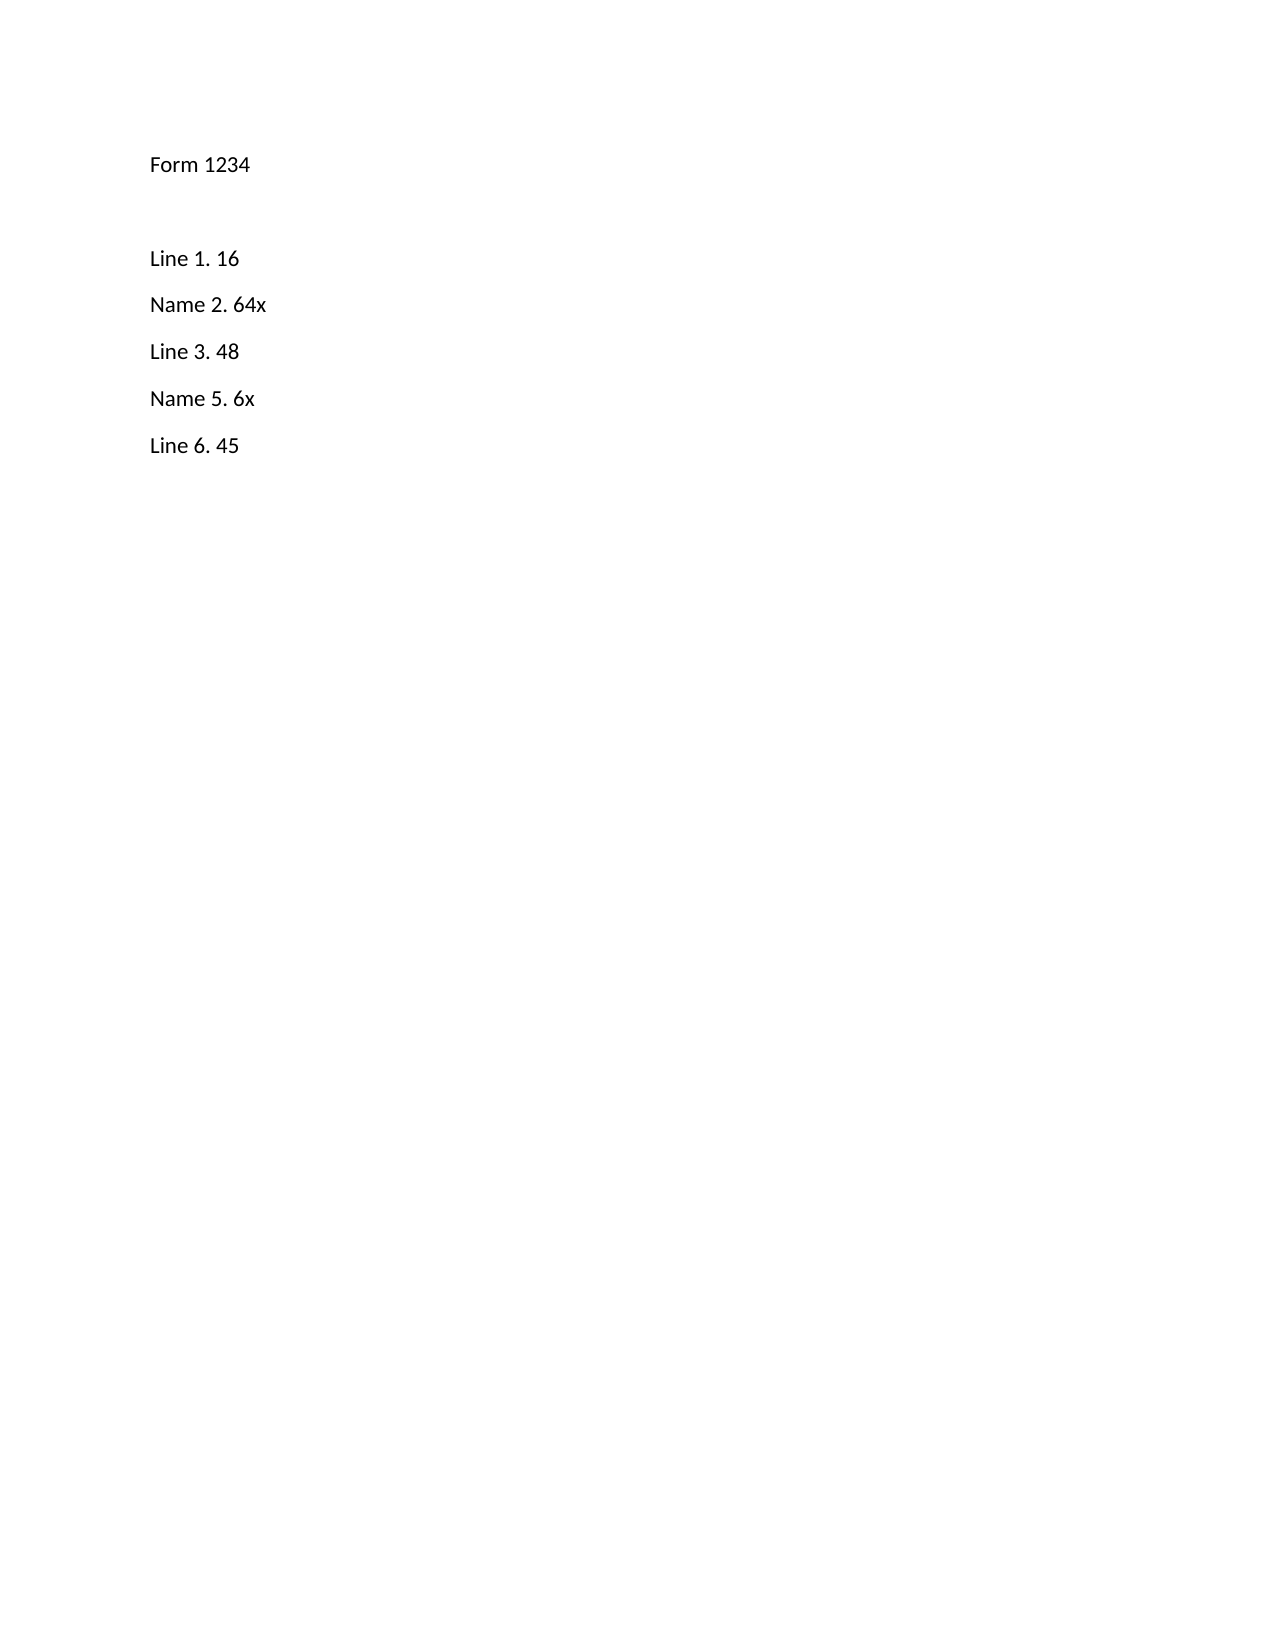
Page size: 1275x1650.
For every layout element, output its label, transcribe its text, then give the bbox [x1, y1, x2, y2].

text Line 3. 48 [150, 337, 1125, 366]
text Name 2. 64x [150, 291, 1125, 319]
text Name 5. 6x [150, 384, 1125, 412]
text Line 1. 16 [150, 244, 1125, 272]
text Line 6. 45 [150, 431, 1125, 459]
text Form 1234 [150, 150, 1125, 178]
